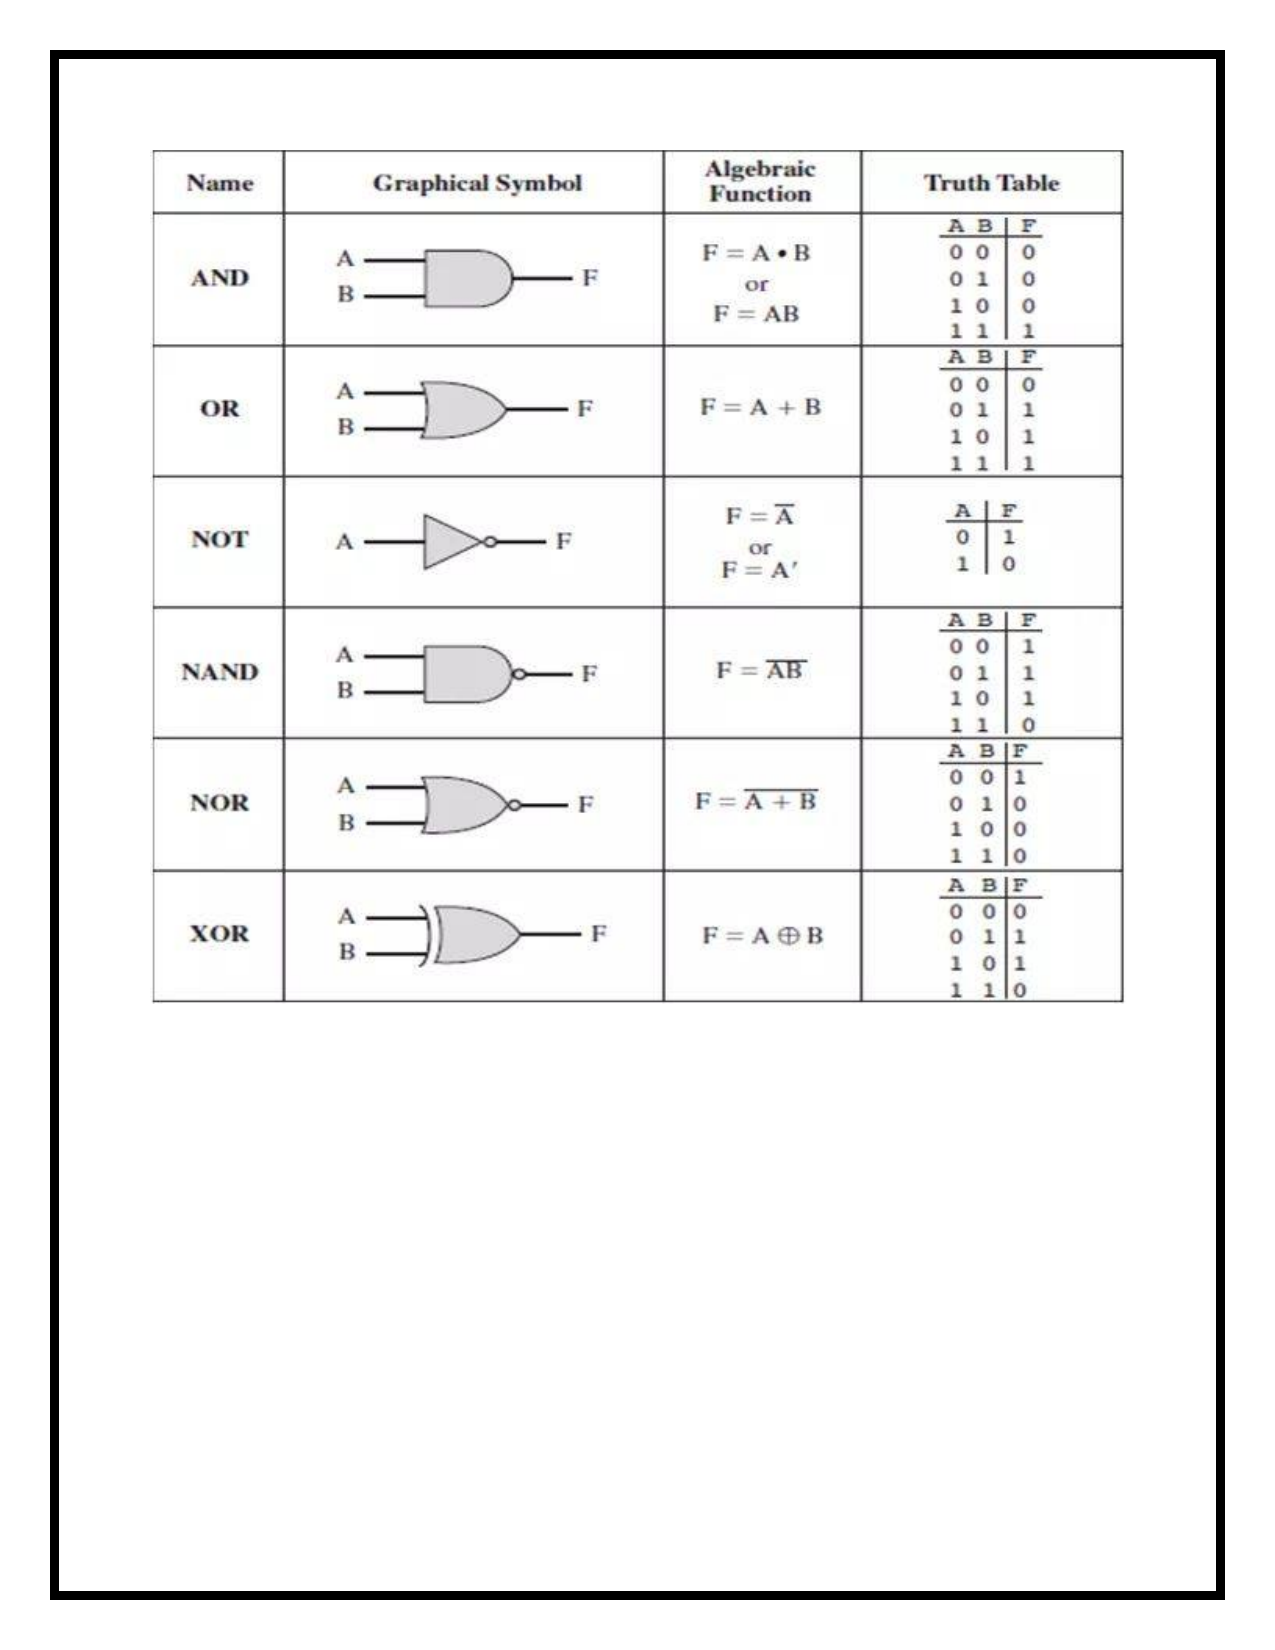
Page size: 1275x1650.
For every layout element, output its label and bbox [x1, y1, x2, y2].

picture [150, 150, 1127, 1004]
